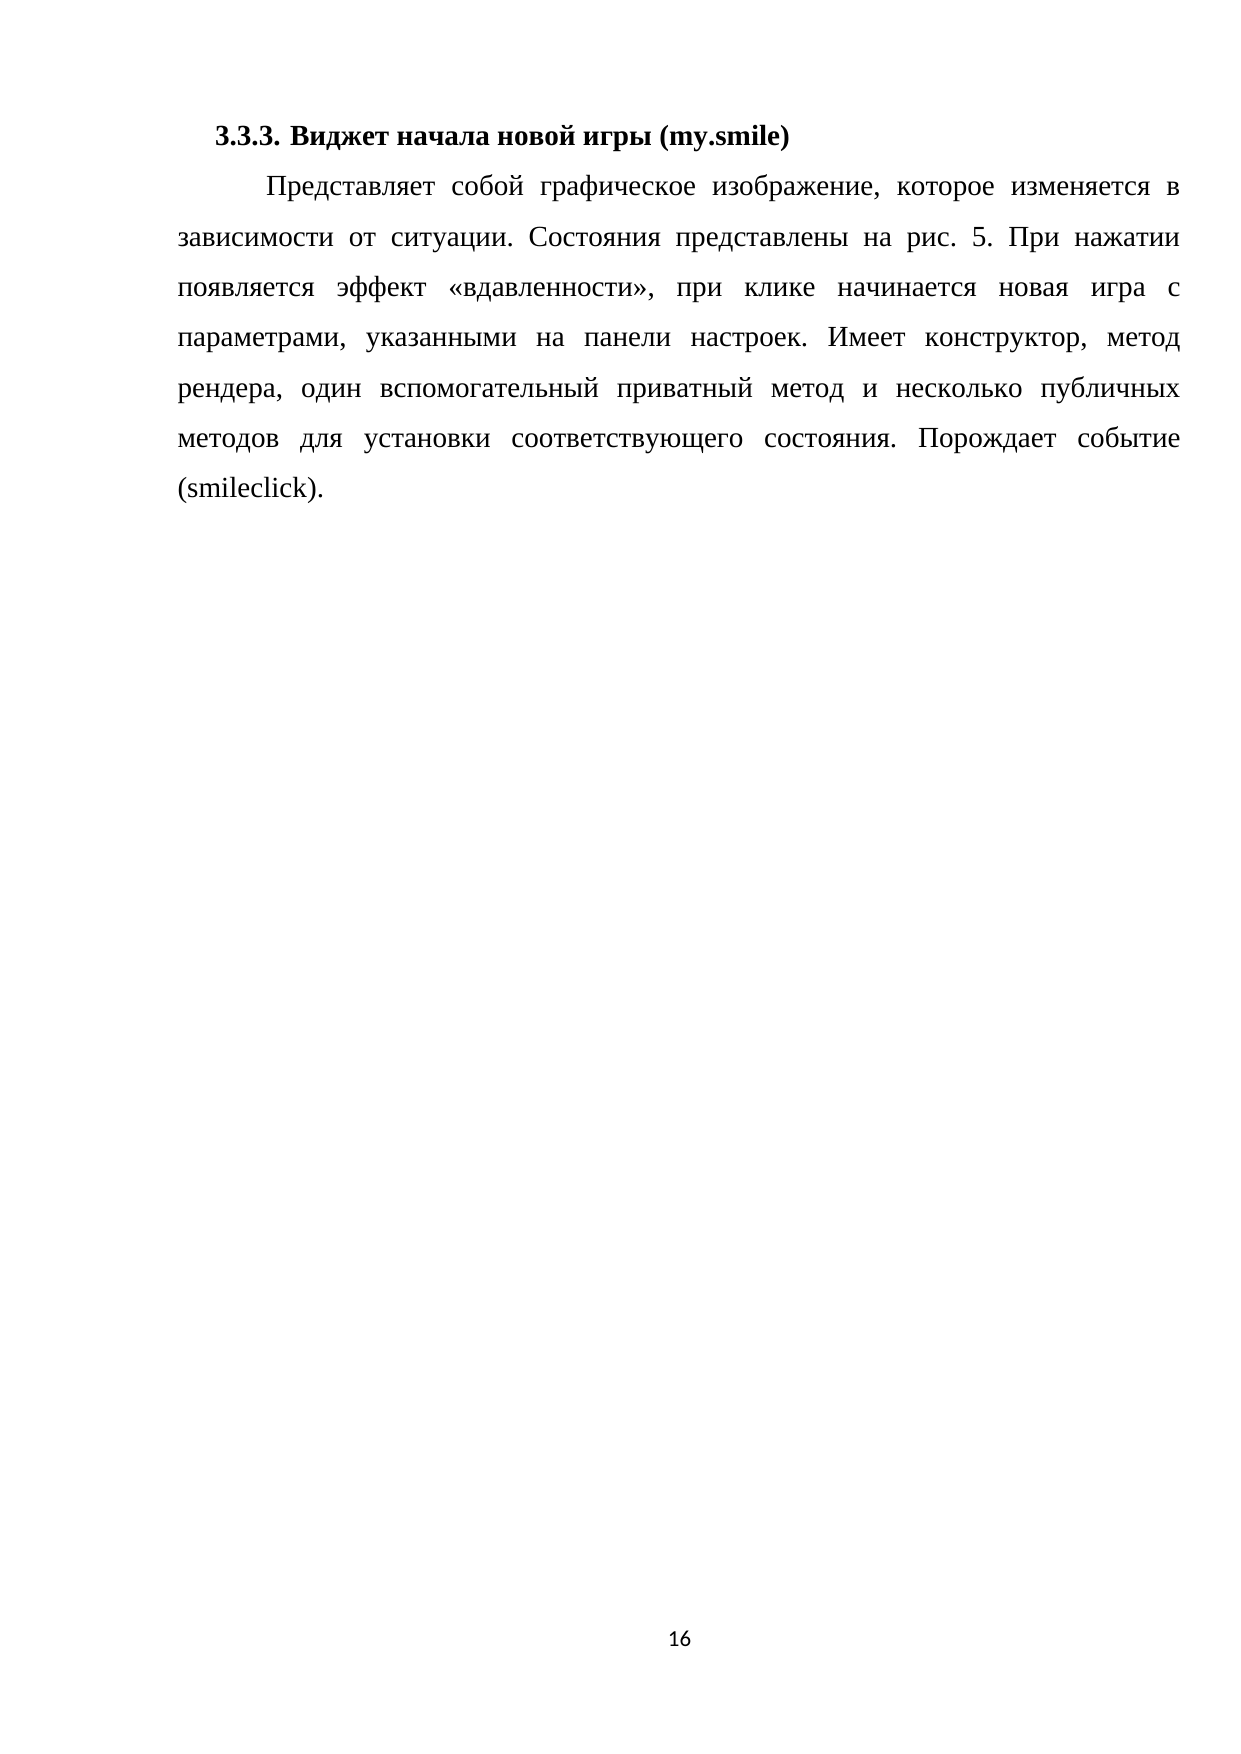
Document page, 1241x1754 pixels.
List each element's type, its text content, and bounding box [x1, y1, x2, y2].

text Представляет собой графическое изображение, которое изменяется в зависимости от ситуации. Состояния представлены на рис. 5. При нажатии появляется эффект «вдавленности», при клике начинается новая игра с параметрами, указанными на панели настроек. Имеет конструктор, метод рендера, один вспомогательный приватный метод и несколько публичных методов для установки соответствующего состояния. Порождает событие (smileclick). [177, 168, 1181, 504]
list Виджет начала новой игры (my.smile) [215, 118, 1181, 152]
